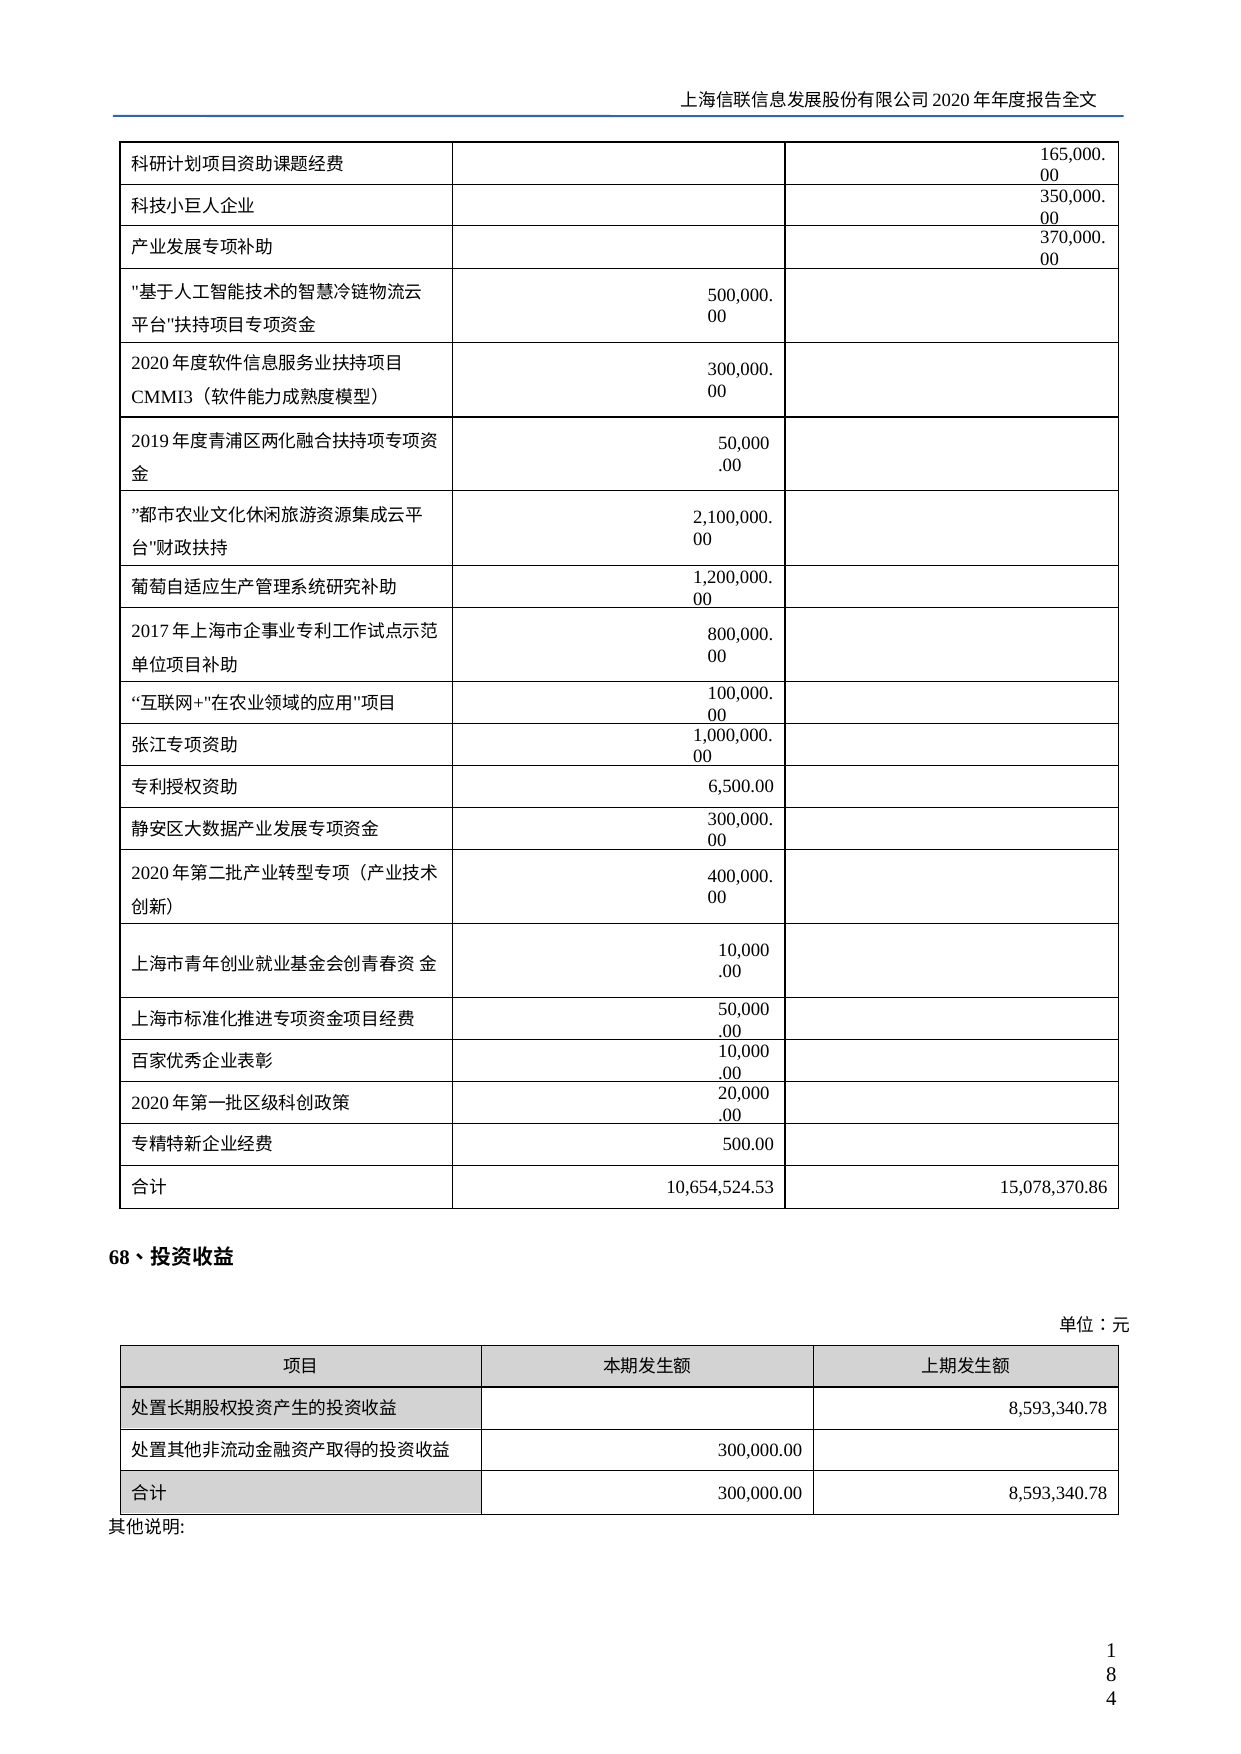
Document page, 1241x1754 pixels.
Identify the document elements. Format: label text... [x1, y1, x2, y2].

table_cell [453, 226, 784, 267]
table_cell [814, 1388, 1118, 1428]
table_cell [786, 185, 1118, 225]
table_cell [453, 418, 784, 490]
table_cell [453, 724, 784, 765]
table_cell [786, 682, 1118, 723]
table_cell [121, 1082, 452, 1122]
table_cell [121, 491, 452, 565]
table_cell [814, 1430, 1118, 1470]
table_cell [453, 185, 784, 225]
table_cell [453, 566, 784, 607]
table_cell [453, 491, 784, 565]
text 68、投资收益 [109, 1242, 1130, 1270]
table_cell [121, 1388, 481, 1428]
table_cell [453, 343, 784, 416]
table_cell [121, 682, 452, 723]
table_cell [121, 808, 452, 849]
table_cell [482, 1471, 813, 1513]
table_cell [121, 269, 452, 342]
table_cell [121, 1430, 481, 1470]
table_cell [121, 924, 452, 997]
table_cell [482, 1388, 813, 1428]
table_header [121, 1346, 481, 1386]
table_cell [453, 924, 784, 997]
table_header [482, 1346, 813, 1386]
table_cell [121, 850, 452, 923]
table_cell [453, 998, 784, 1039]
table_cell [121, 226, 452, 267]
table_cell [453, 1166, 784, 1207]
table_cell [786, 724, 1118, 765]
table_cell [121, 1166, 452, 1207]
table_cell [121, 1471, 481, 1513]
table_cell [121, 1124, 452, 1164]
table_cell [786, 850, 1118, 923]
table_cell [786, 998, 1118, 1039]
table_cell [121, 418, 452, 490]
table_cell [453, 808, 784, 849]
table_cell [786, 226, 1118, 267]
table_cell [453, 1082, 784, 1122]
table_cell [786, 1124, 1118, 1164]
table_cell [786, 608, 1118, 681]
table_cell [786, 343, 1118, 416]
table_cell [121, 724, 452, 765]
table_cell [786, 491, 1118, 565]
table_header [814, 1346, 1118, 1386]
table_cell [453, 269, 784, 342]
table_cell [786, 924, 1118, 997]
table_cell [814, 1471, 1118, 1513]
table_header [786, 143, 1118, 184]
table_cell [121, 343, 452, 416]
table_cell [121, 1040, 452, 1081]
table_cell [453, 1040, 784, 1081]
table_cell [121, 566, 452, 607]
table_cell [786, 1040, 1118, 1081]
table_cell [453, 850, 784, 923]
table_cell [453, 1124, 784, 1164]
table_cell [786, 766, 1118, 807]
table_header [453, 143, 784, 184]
text 其他说明: [109, 1514, 1130, 1539]
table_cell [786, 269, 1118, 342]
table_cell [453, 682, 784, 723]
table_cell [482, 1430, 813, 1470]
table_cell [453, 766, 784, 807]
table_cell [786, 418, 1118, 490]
text 单位：元 [109, 1312, 1130, 1336]
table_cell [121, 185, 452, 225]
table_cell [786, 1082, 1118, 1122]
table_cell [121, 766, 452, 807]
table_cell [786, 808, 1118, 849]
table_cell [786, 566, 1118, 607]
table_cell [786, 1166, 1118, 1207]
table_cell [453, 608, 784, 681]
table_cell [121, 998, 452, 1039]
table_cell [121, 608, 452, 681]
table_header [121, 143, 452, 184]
